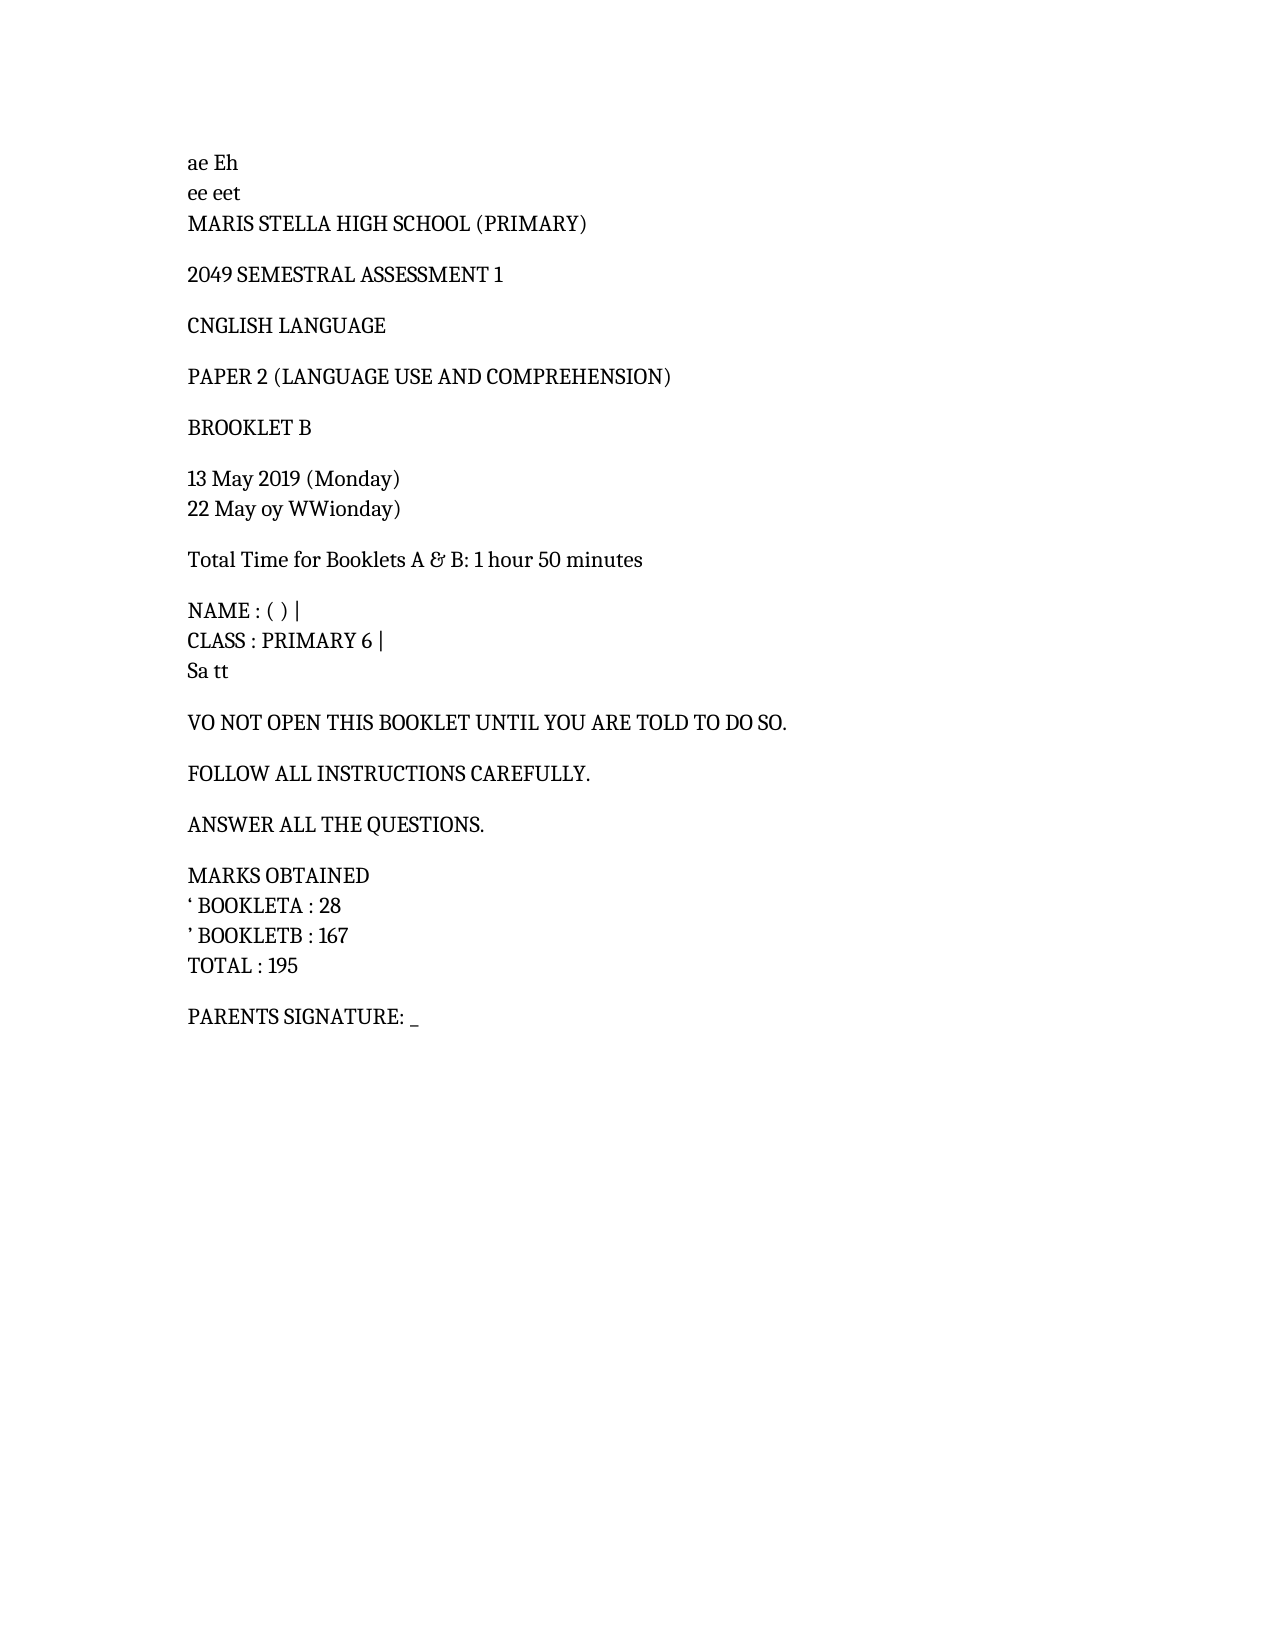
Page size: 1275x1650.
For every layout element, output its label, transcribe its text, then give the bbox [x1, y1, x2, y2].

text 13 May 2019 (Monday) 22 May oy WWionday) [187, 466, 1087, 522]
text BROOKLET B [187, 414, 1087, 441]
text VO NOT OPEN THIS BOOKLET UNTIL YOU ARE TOLD TO DO SO. [187, 709, 1087, 736]
text Total Time for Booklets A & B: 1 hour 50 minutes [187, 547, 1087, 573]
text ae Eh ee eet MARIS STELLA HIGH SCHOOL (PRIMARY) [187, 150, 1087, 237]
text PARENTS SIGNATURE: _ [187, 1004, 1087, 1031]
text MARKS OBTAINED ‘ BOOKLETA : 28 ’ BOOKLETB : 167 TOTAL : 195 [187, 862, 1087, 979]
text ANSWER ALL THE QUESTIONS. [187, 811, 1087, 838]
text FOLLOW ALL INSTRUCTIONS CAREFULLY. [187, 760, 1087, 787]
text 2049 SEMESTRAL ASSESSMENT 1 [187, 261, 1087, 288]
text NAME : ( ) | CLASS : PRIMARY 6 | Sa tt [187, 598, 1087, 685]
text CNGLISH LANGUAGE [187, 312, 1087, 339]
text PAPER 2 (LANGUAGE USE AND COMPREHENSION) [187, 363, 1087, 390]
